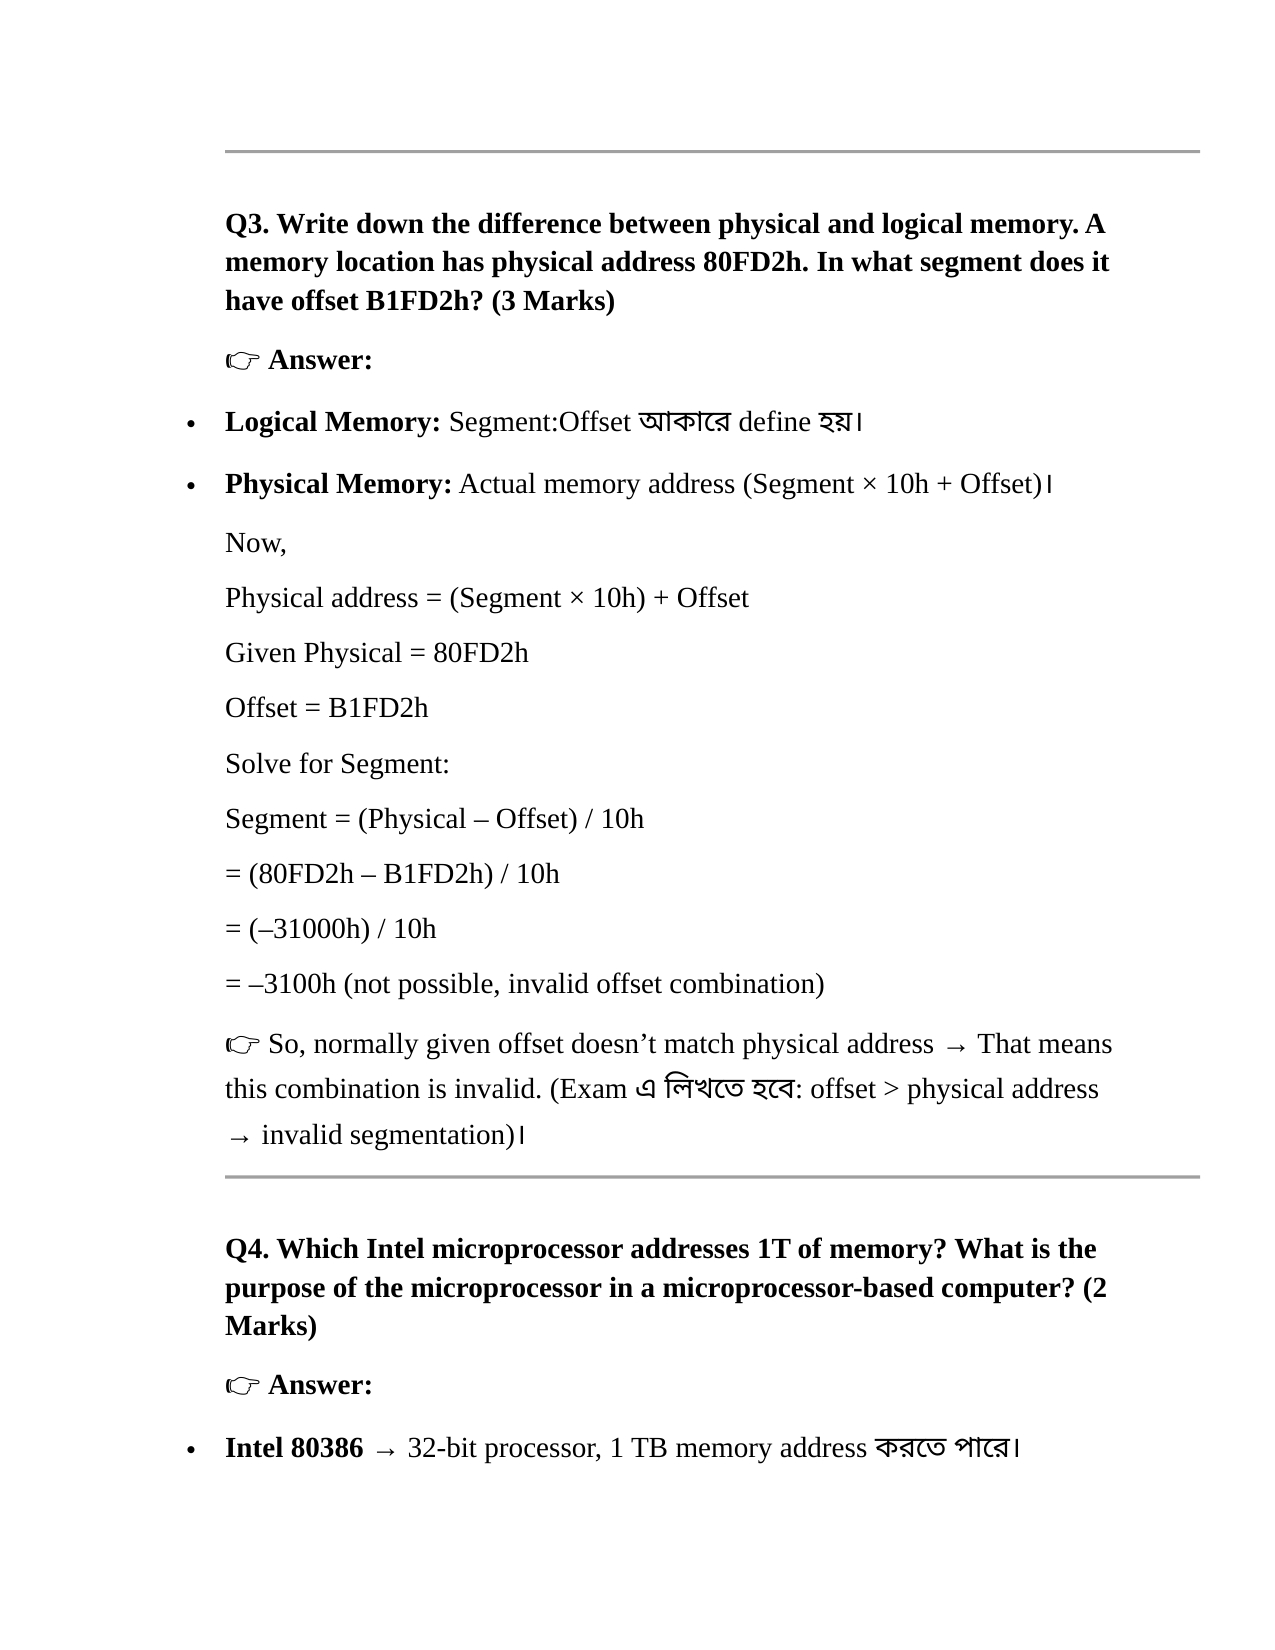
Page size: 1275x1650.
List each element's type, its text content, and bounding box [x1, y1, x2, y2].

text Offset = B1FD2h [225, 691, 1125, 724]
text 👉 Answer: [225, 338, 1125, 378]
list Logical Memory: Segment:Offset আকারে define হয়। [187, 400, 1125, 440]
text Physical address = (Segment × 10h) + Offset [225, 580, 1125, 614]
list Physical Memory: Actual memory address (Segment × 10h + Offset)। [187, 463, 1125, 502]
text Q4. Which Intel microprocessor addresses 1T of memory? What is the purpose of the microprocessor in a microprocessor-based computer? (2 Marks) [225, 1231, 1125, 1342]
text Now, [225, 525, 1125, 558]
text Given Physical = 80FD2h [225, 635, 1125, 669]
text = –3100h (not possible, invalid offset combination) [225, 967, 1125, 1000]
list Intel 80386 → 32-bit processor, 1 TB memory address করতে পারে। [187, 1426, 1125, 1466]
text Solve for Segment: [225, 746, 1125, 779]
text Segment = (Physical – Offset) / 10h [225, 801, 1125, 834]
text 👉 So, normally given offset doesn’t match physical address → That means this combination is invalid. (Exam এ লিখতে হবে: offset > physical address → invalid segmentation)। [225, 1022, 1125, 1153]
text = (80FD2h – B1FD2h) / 10h [225, 856, 1125, 890]
text 👉 Answer: [225, 1363, 1125, 1403]
text = (–31000h) / 10h [225, 911, 1125, 945]
text Q3. Write down the difference between physical and logical memory. A memory location has physical address 80FD2h. In what segment does it have offset B1FD2h? (3 Marks) [225, 206, 1125, 316]
